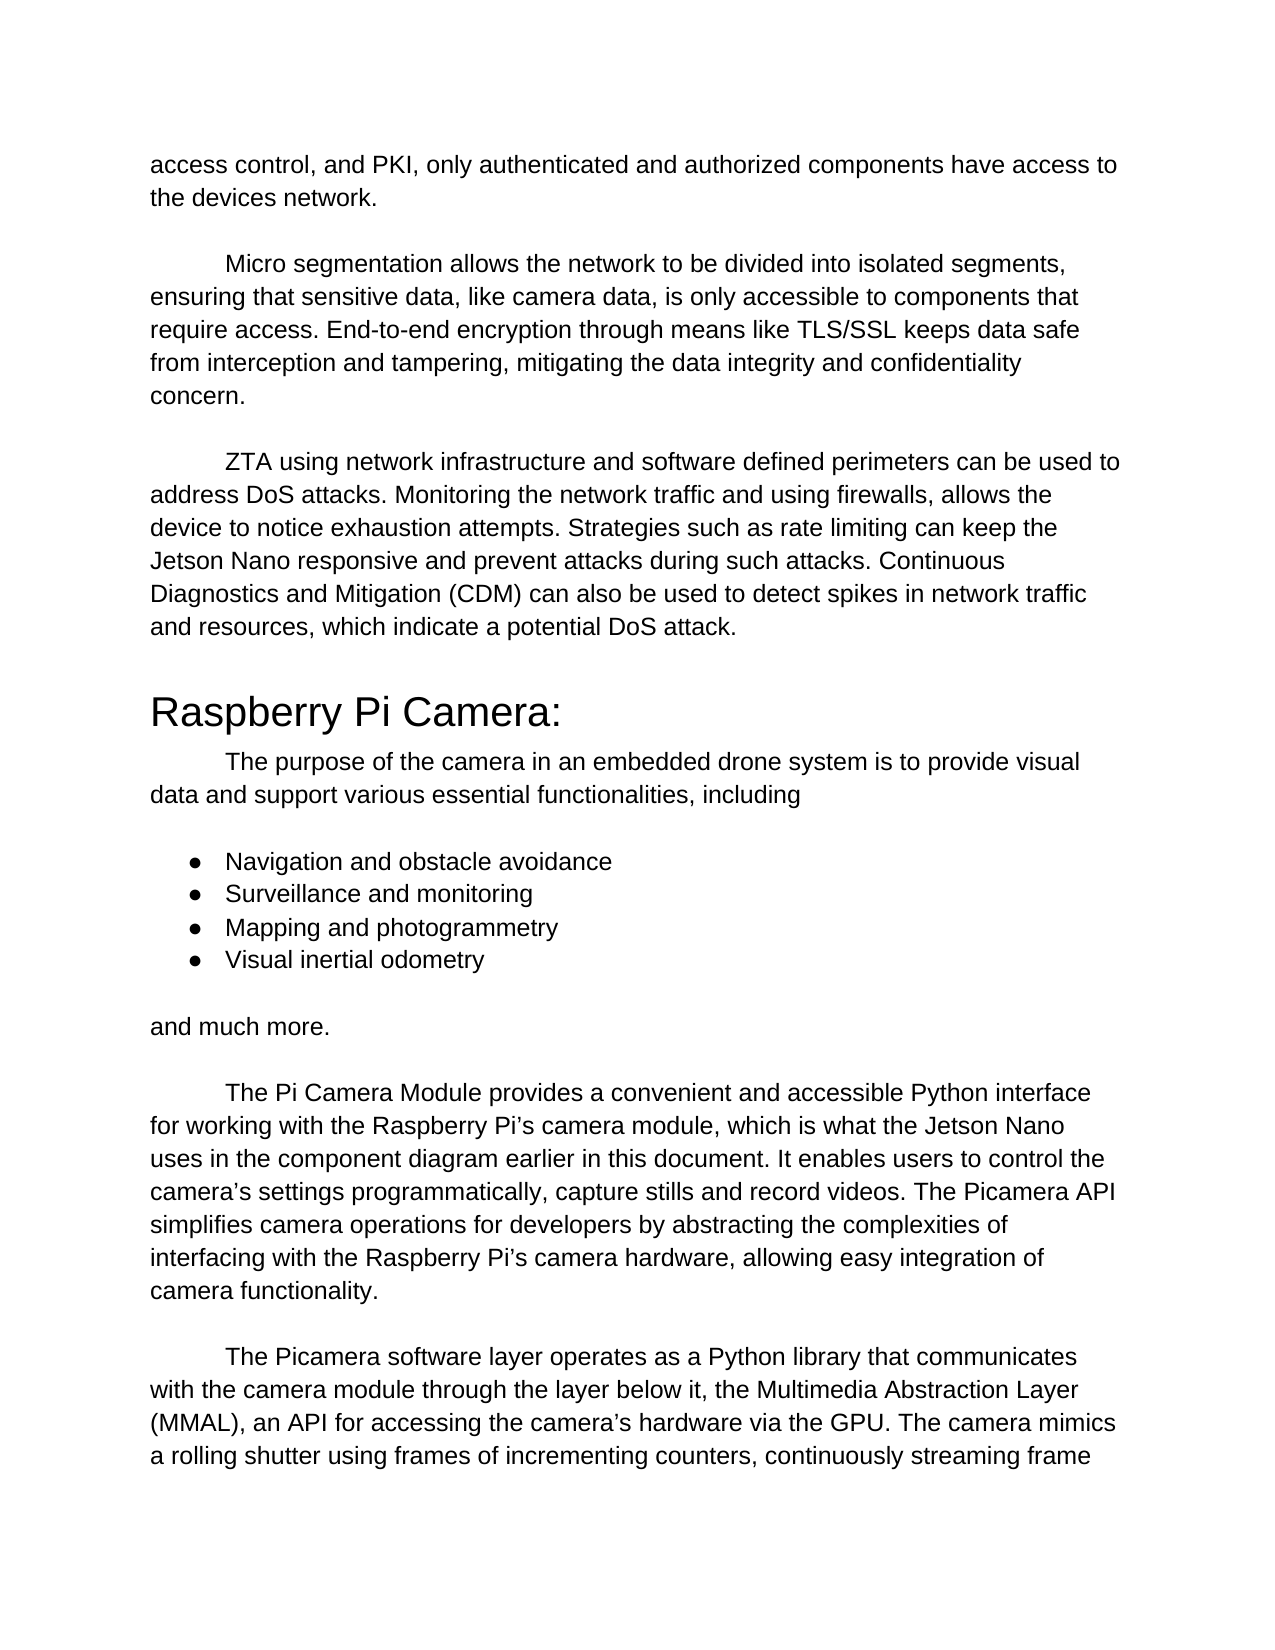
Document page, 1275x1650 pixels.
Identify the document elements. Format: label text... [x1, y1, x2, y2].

text The purpose of the camera in an embedded drone system is to provide visual data and support various essential functionalities, including [150, 747, 1125, 809]
subtitle Raspberry Pi Camera: [150, 687, 1125, 735]
list Navigation and obstacle avoidance [187, 846, 1125, 875]
text ZTA using network infrastructure and software defined perimeters can be used to address DoS attacks. Monitoring the network traffic and using firewalls, allows the device to notice exhaustion attempts. Strategies such as rate limiting can keep the Jetson Nano responsive and prevent attacks during such attacks. Continuous Diagnostics and Mitigation (CDM) can also be used to detect spikes in network traffic and resources, which indicate a potential DoS attack. [150, 447, 1125, 641]
list Visual inertial odometry [187, 946, 1125, 974]
text Micro segmentation allows the network to be divided into isolated segments, ensuring that sensitive data, like camera data, is only accessible to components that require access. End-to-end encryption through means like TLS/SSL keeps data safe from interception and tampering, mitigating the data integrity and confidentiality concern. [150, 249, 1125, 410]
list Surveillance and monitoring [187, 879, 1125, 908]
list Mapping and photogrammetry [187, 912, 1125, 941]
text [150, 150, 1125, 212]
text The Pi Camera Module provides a convenient and accessible Python interface for working with the Raspberry Pi’s camera module, which is what the Jetson Nano uses in the component diagram earlier in this document. It enables users to control the camera’s settings programmatically, capture stills and record videos. The Picamera API simplifies camera operations for developers by abstracting the complexities of interfacing with the Raspberry Pi’s camera hardware, allowing easy integration of camera functionality. [150, 1078, 1125, 1304]
text and much more. [150, 1012, 1125, 1040]
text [150, 1342, 1125, 1469]
